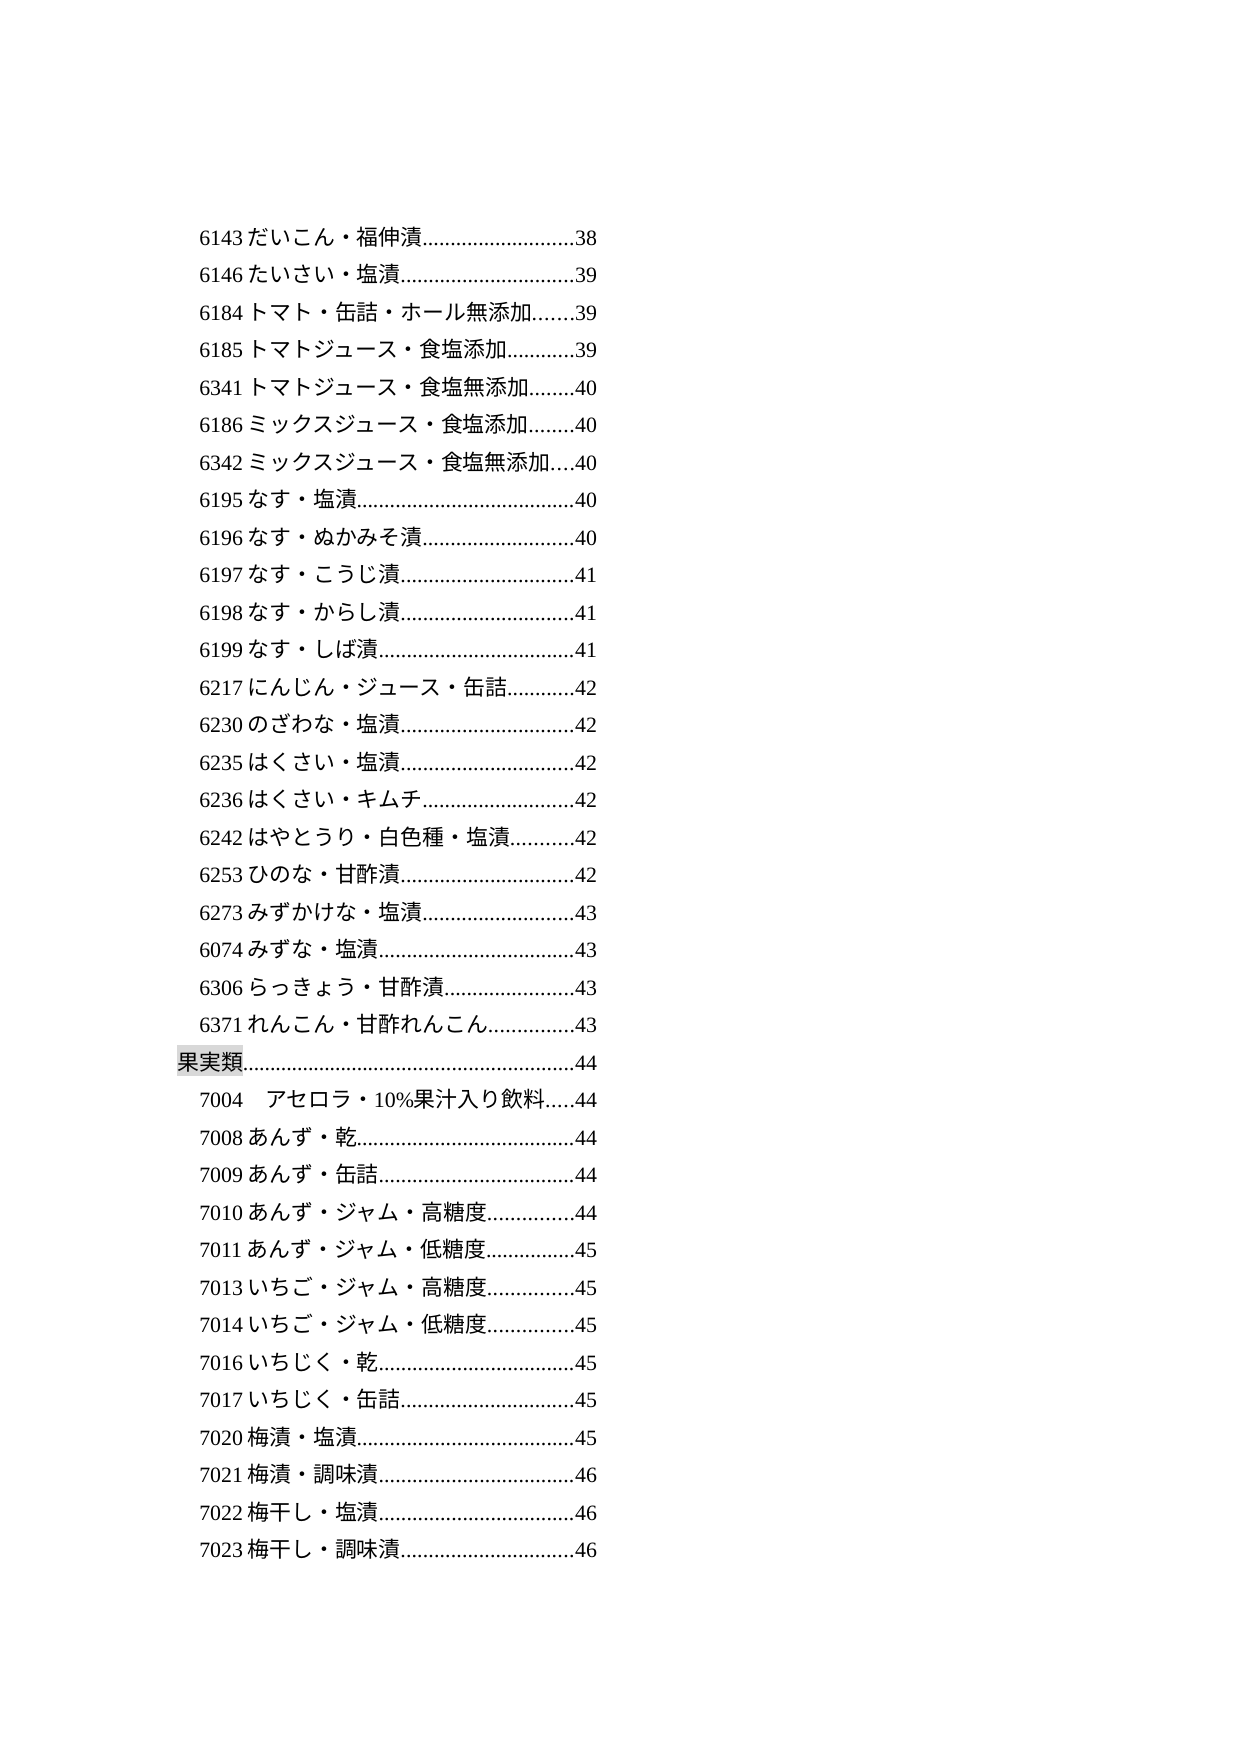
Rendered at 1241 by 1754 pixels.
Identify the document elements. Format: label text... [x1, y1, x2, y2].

text 7014いちご・ジャム・低糖度 45 [199, 1304, 1063, 1342]
text 6230のざわな・塩漬 42 [199, 704, 1063, 742]
text 7011あんず・ジャム・低糖度 45 [199, 1229, 1063, 1267]
text 6146たいさい・塩漬 39 [199, 254, 1063, 292]
text 7010あんず・ジャム・高糖度 44 [199, 1192, 1063, 1229]
text 6186ミックスジュース・食塩添加 40 [199, 404, 1063, 442]
text 6185トマトジュース・食塩添加 39 [199, 329, 1063, 367]
text 7020梅漬・塩漬 45 [199, 1417, 1063, 1454]
text 6074みずな・塩漬 43 [199, 929, 1063, 967]
text 6196なす・ぬかみそ漬 40 [199, 517, 1063, 554]
text 6342ミックスジュース・食塩無添加 40 [199, 442, 1063, 479]
text 7008あんず・乾 44 [199, 1117, 1063, 1154]
text 7009あんず・缶詰 44 [199, 1154, 1063, 1192]
text 6197なす・こうじ漬 41 [199, 554, 1063, 592]
text 6195なす・塩漬 40 [199, 479, 1063, 517]
text 6217にんじん・ジュース・缶詰 42 [199, 667, 1063, 704]
text 6273みずかけな・塩漬 43 [199, 892, 1063, 929]
text 7017いちじく・缶詰 45 [199, 1379, 1063, 1417]
text 6253ひのな・甘酢漬 42 [199, 854, 1063, 892]
text 6198なす・からし漬 41 [199, 592, 1063, 629]
text 6341トマトジュース・食塩無添加 40 [199, 367, 1063, 404]
text 6184トマト・缶詰・ホール無添加 39 [199, 292, 1063, 329]
text 7016いちじく・乾 45 [199, 1342, 1063, 1379]
text 6143だいこん・福伸漬 38 [199, 217, 1063, 254]
text 6236はくさい・キムチ 42 [199, 779, 1063, 817]
text 7023梅干し・調味漬 46 [199, 1529, 1063, 1567]
text 7021梅漬・調味漬 46 [199, 1454, 1063, 1492]
text 7013いちご・ジャム・高糖度 45 [199, 1267, 1063, 1304]
text 6242はやとうり・白色種・塩漬 42 [199, 817, 1063, 854]
text 6199なす・しば漬 41 [199, 629, 1063, 667]
text 6306らっきょう・甘酢漬 43 [199, 967, 1063, 1004]
text 7022梅干し・塩漬 46 [199, 1492, 1063, 1529]
text 6235はくさい・塩漬 42 [199, 742, 1063, 779]
text 7004 アセロラ・10%果汁入り飲料 44 [199, 1079, 1063, 1117]
text 果実類 44 [177, 1042, 1063, 1079]
text 6371れんこん・甘酢れんこん 43 [199, 1004, 1063, 1042]
